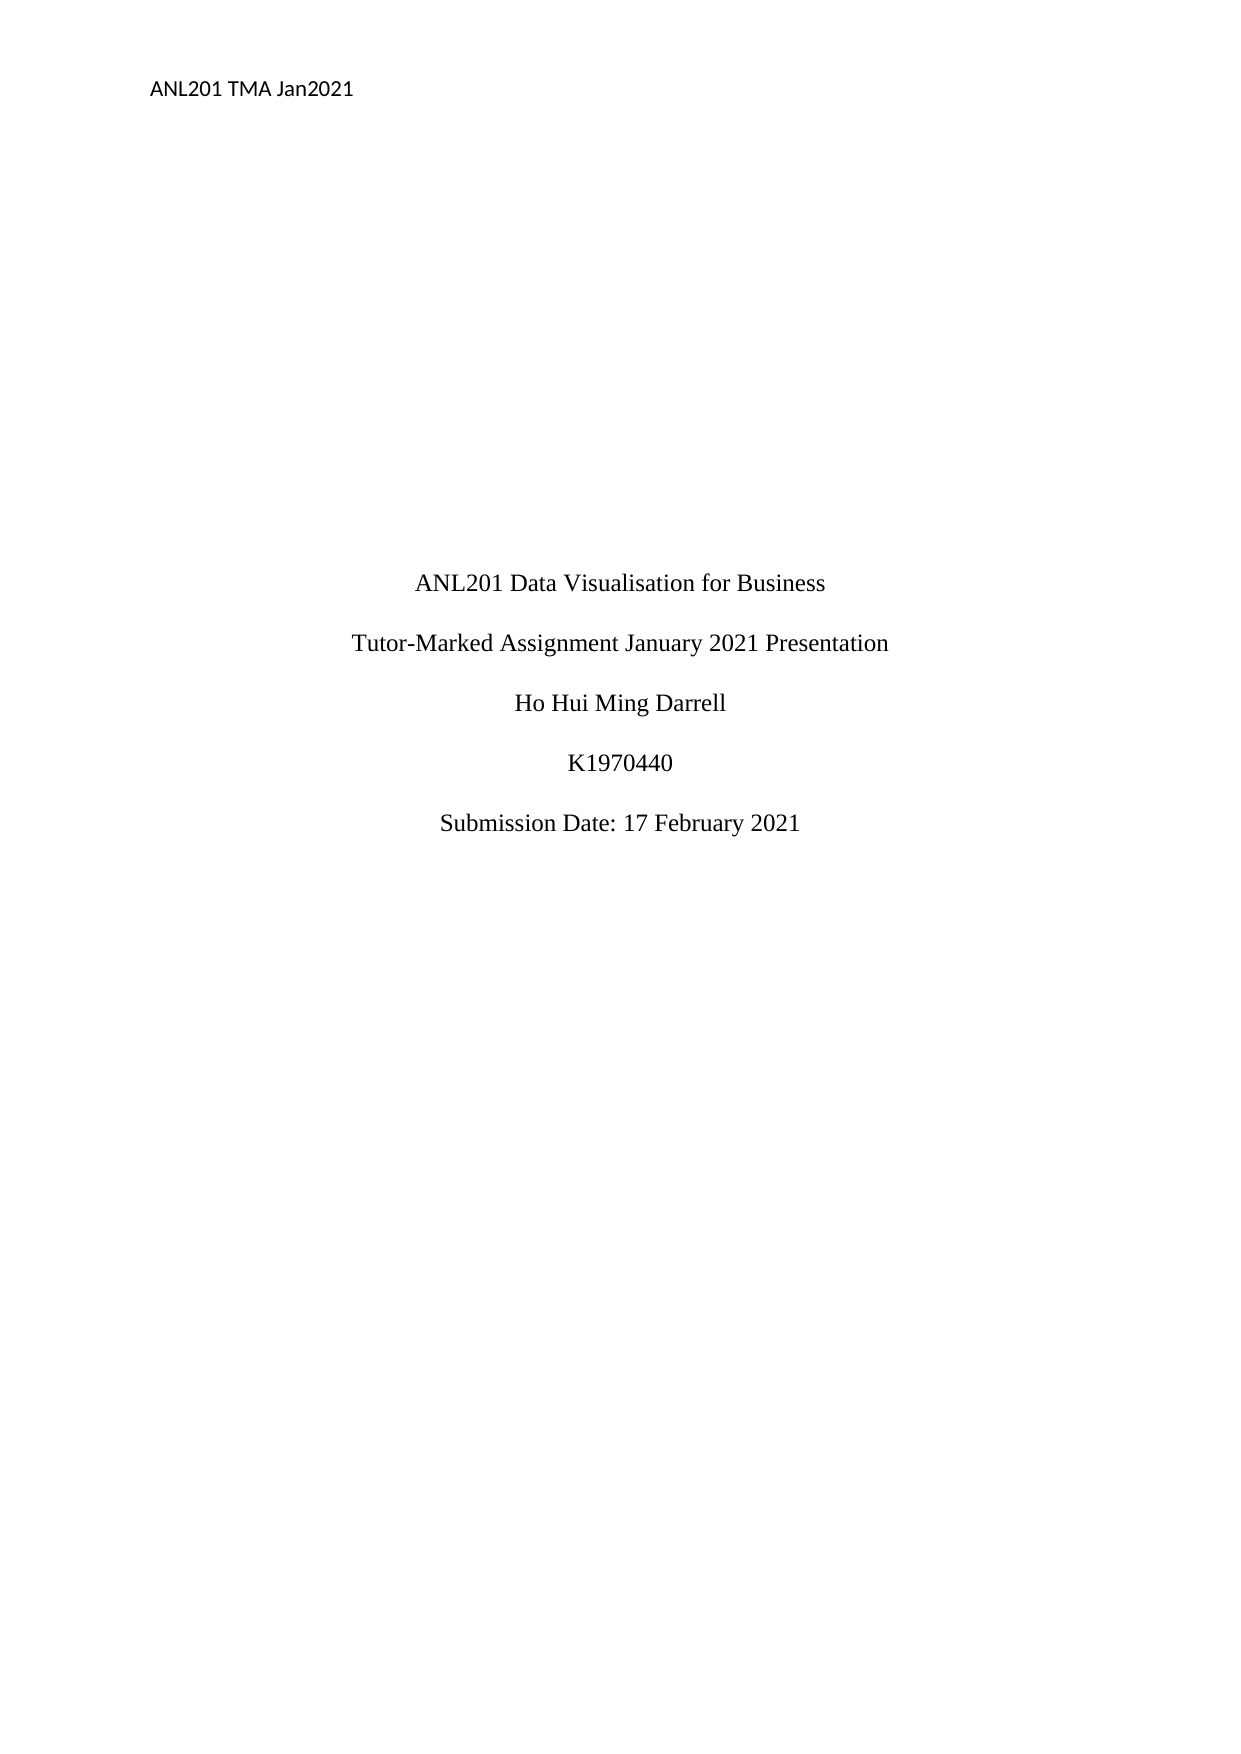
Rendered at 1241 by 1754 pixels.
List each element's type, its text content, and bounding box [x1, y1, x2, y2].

text Submission Date: 17 February 2021 [150, 808, 1090, 836]
text K1970440 [150, 748, 1090, 777]
text ANL201 Data Visualisation for Business [150, 568, 1090, 597]
text Tutor-Marked Assignment January 2021 Presentation [150, 628, 1090, 657]
text Ho Hui Ming Darrell [150, 688, 1090, 717]
